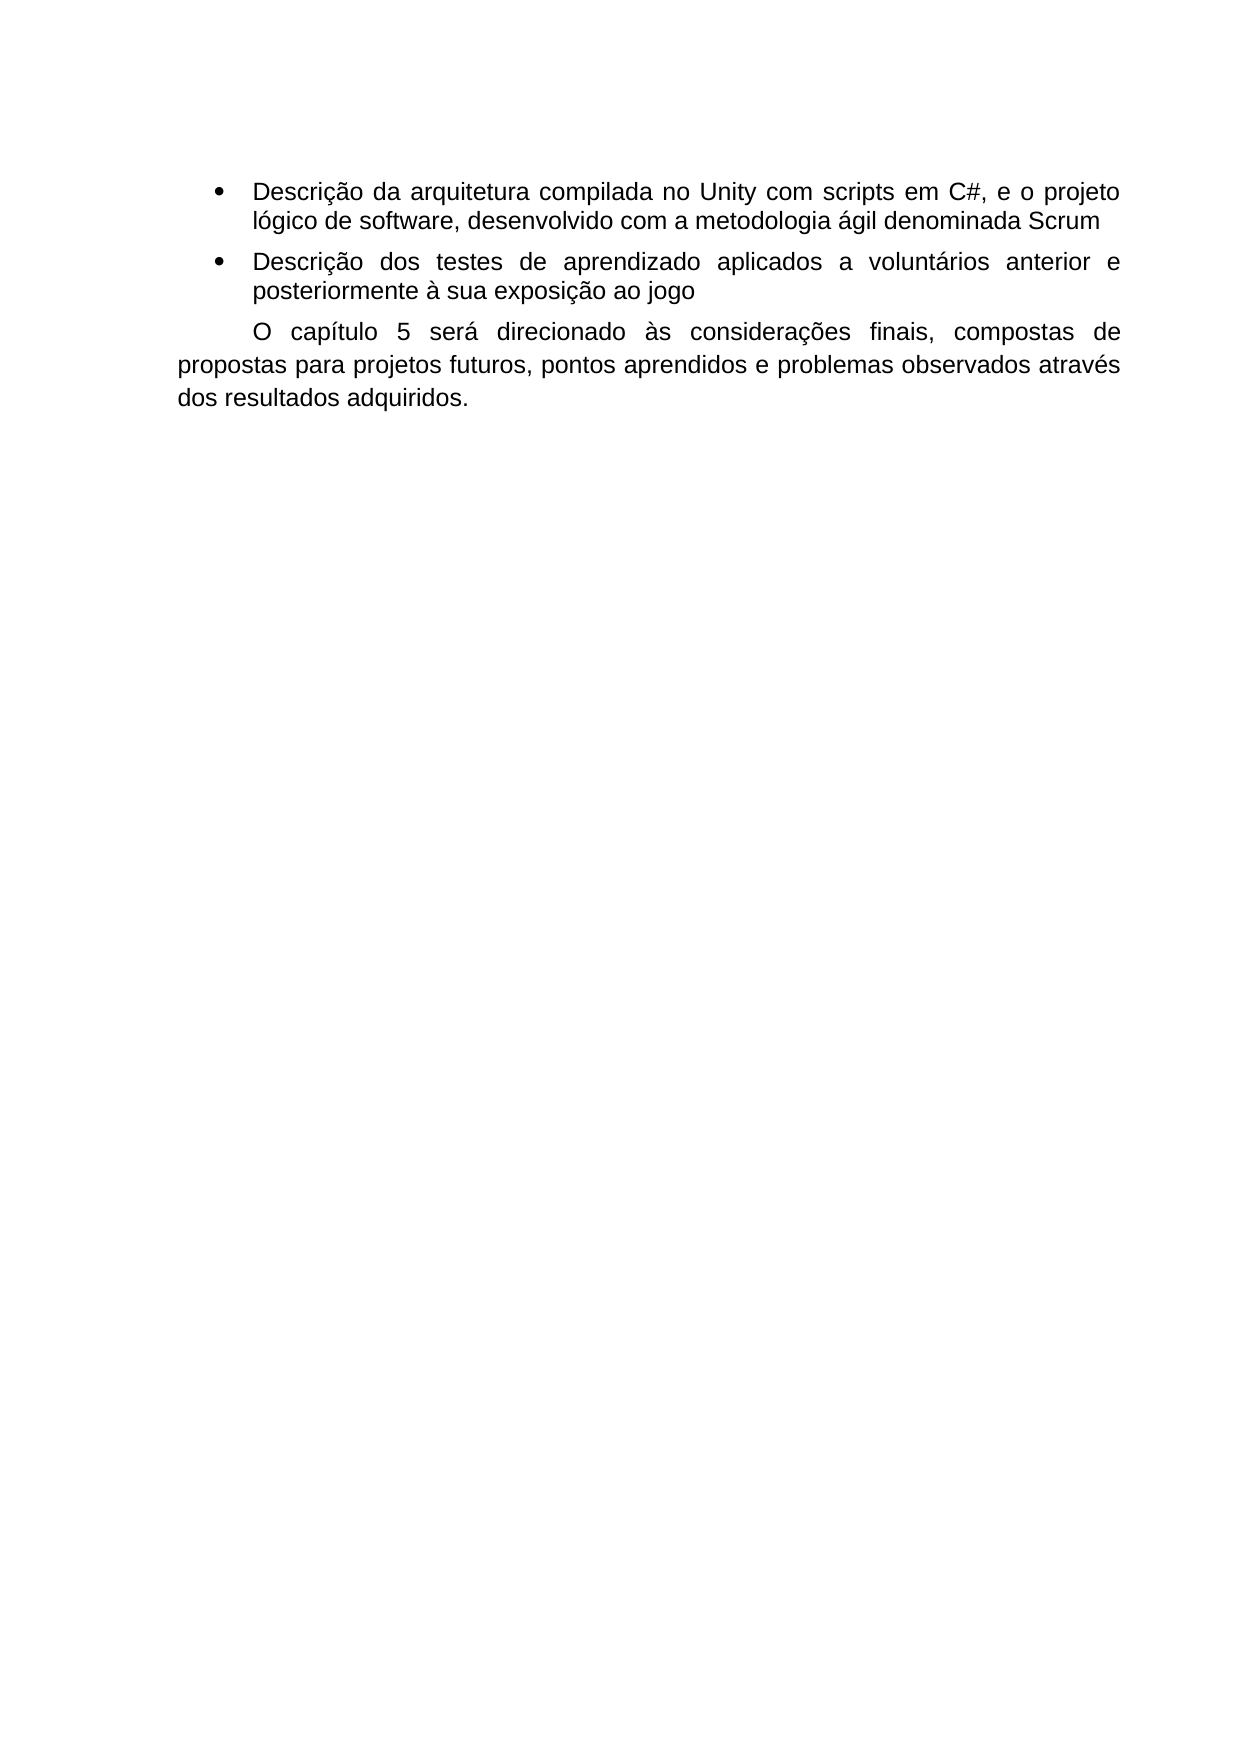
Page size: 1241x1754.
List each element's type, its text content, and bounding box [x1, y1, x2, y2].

text O capítulo 5 será direcionado às considerações finais, compostas de propostas para projetos futuros, pontos aprendidos e problemas observados através dos resultados adquiridos. [177, 317, 1122, 412]
list Descrição dos testes de aprendizado aplicados a voluntários anterior e posteriormente à sua exposição ao jogo [215, 247, 1122, 305]
list Descrição da arquitetura compilada no Unity com scripts em C#, e o projeto lógico de software, desenvolvido com a metodologia ágil denominada Scrum [215, 177, 1122, 235]
